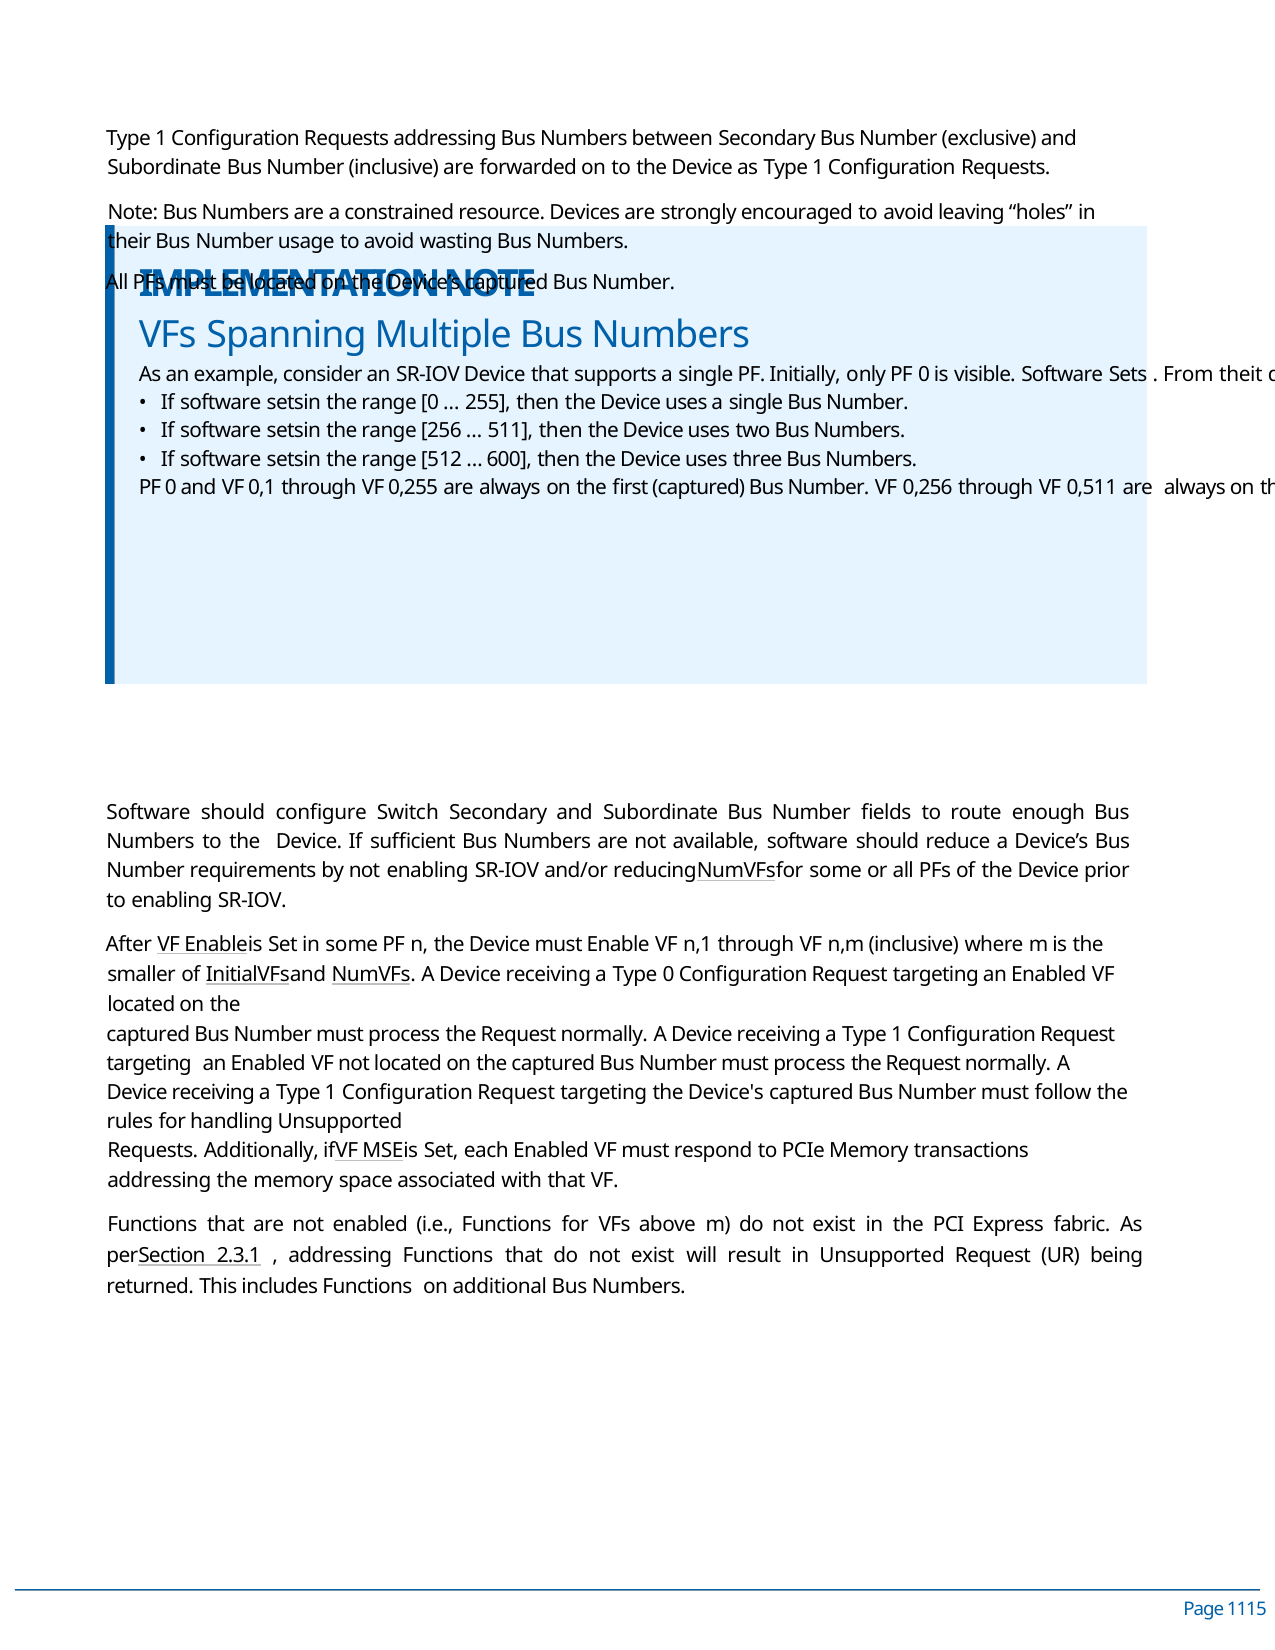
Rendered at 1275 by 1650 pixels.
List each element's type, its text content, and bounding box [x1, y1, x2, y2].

text All PFs must be located on the Device’s captured Bus Number. [105, 271, 1273, 297]
text Functions that are not enabled (i.e., Functions for VFs above m) do not exist in the PCI Express fabric. As perSection 2.3.1 , addressing Functions that do not exist will result in Unsupported Request (UR) being returned. This includes Functions on additional Bus Numbers. [106, 1209, 1143, 1300]
text captured Bus Number must process the Request normally. A Device receiving a Type 1 Configuration Request targeting an Enabled VF not located on the captured Bus Number must process the Request normally. A Device receiving a Type 1 Configuration Request targeting the Device's captured Bus Number must follow the rules for handling Unsupported [106, 1019, 1133, 1135]
text Note: Bus Numbers are a constrained resource. Devices are strongly encouraged to avoid leaving “holes” in their Bus Number usage to avoid wasting Bus Numbers. [107, 197, 1107, 255]
picture [105, 297, 116, 684]
text Type 1 Configuration Requests addressing Bus Numbers between Secondary Bus Number (exclusive) and Subordinate Bus Number (inclusive) are forwarded on to the Device as Type 1 Configuration Requests. [106, 123, 1123, 181]
picture [14, 1589, 1261, 1593]
text After VF Enableis Set in some PF n, the Device must Enable VF n,1 through VF n,m (inclusive) where m is the smaller of InitialVFsand NumVFs. A Device receiving a Type 0 Configuration Request targeting an Enabled VF located on the [105, 929, 1118, 1018]
text Requests. Additionally, ifVF MSEis Set, each Enabled VF must respond to PCIe Memory transactions addressing the memory space associated with that VF. [107, 1136, 1098, 1193]
text Software should configure Switch Secondary and Subordinate Bus Number fields to route enough Bus Numbers to the Device. If sufficient Bus Numbers are not available, software should reduce a Device’s Bus Number requirements by not enabling SR-IOV and/or reducingNumVFsfor some or all PFs of the Device prior to enabling SR-IOV. [106, 797, 1130, 913]
picture [105, 225, 116, 271]
